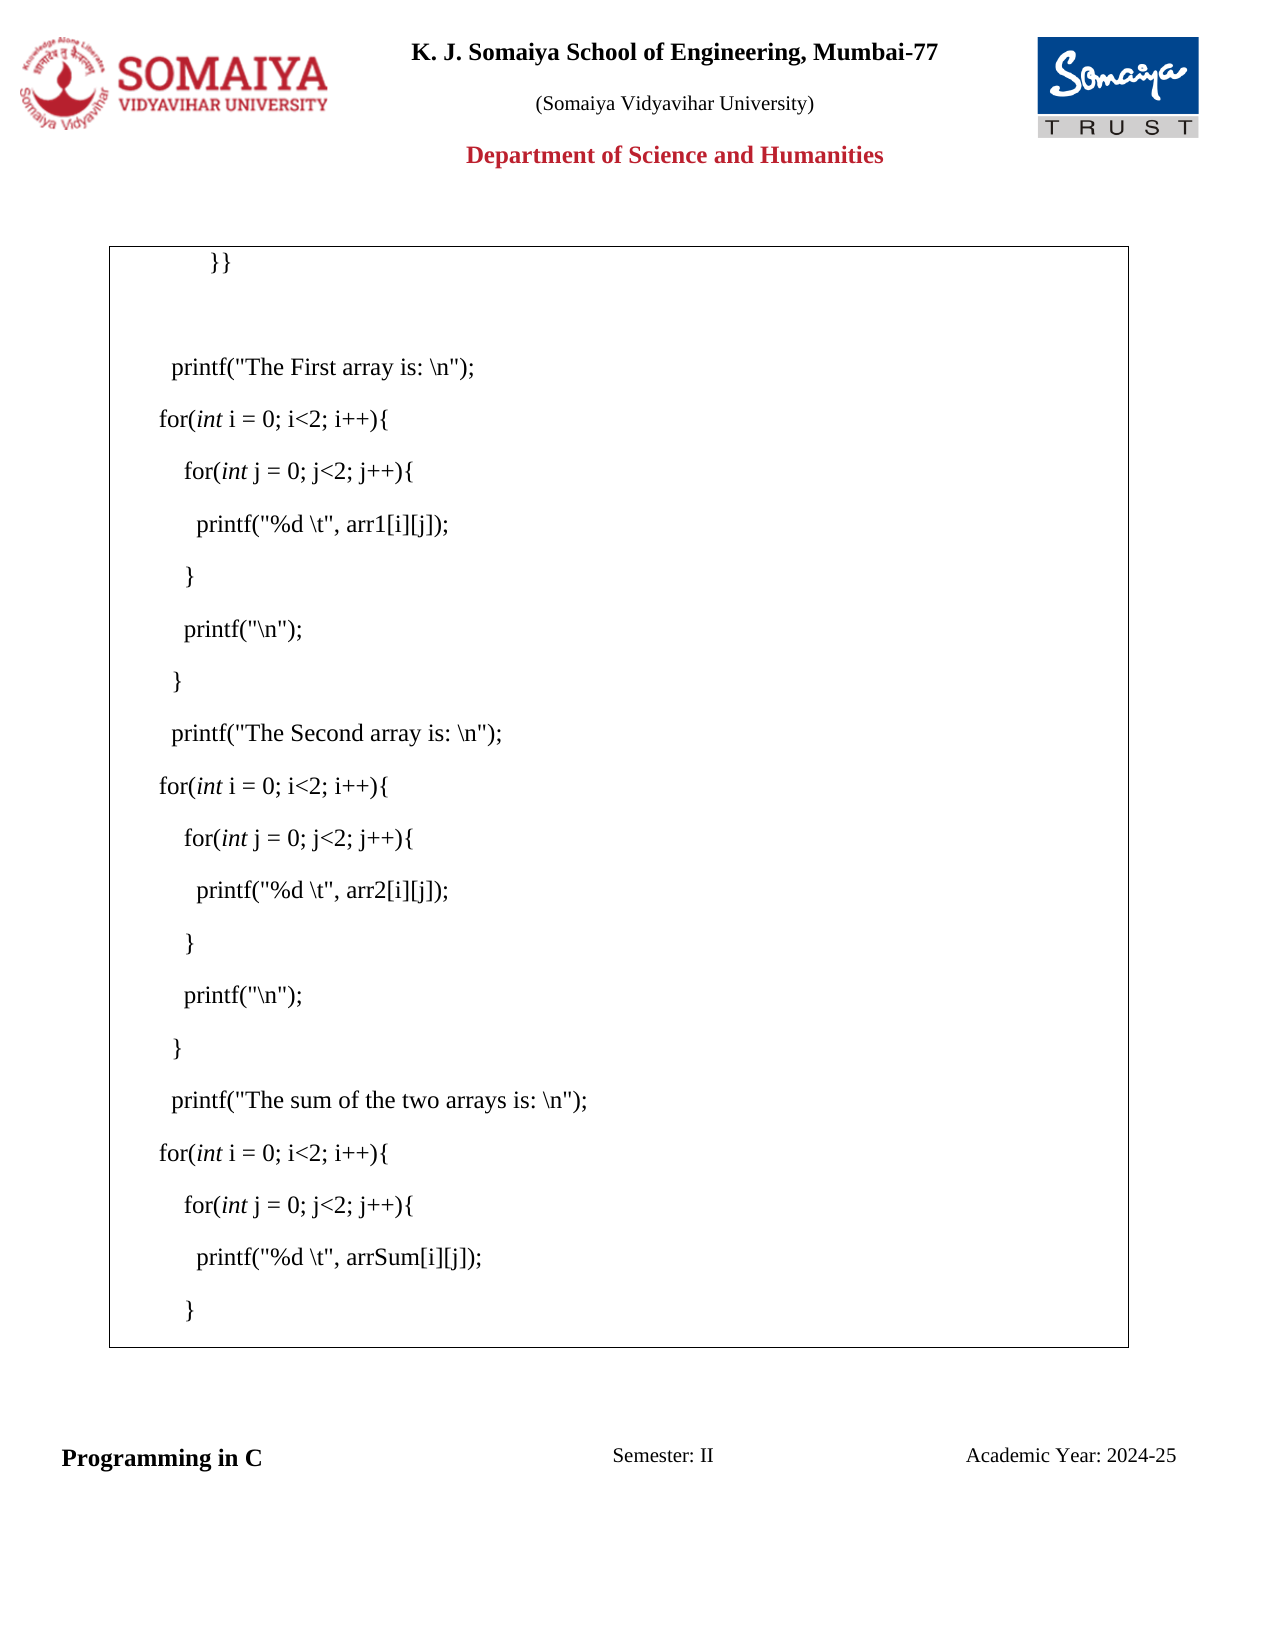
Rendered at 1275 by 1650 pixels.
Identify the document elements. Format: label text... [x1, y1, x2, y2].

picture [1037, 37, 1199, 138]
picture [20, 37, 328, 130]
